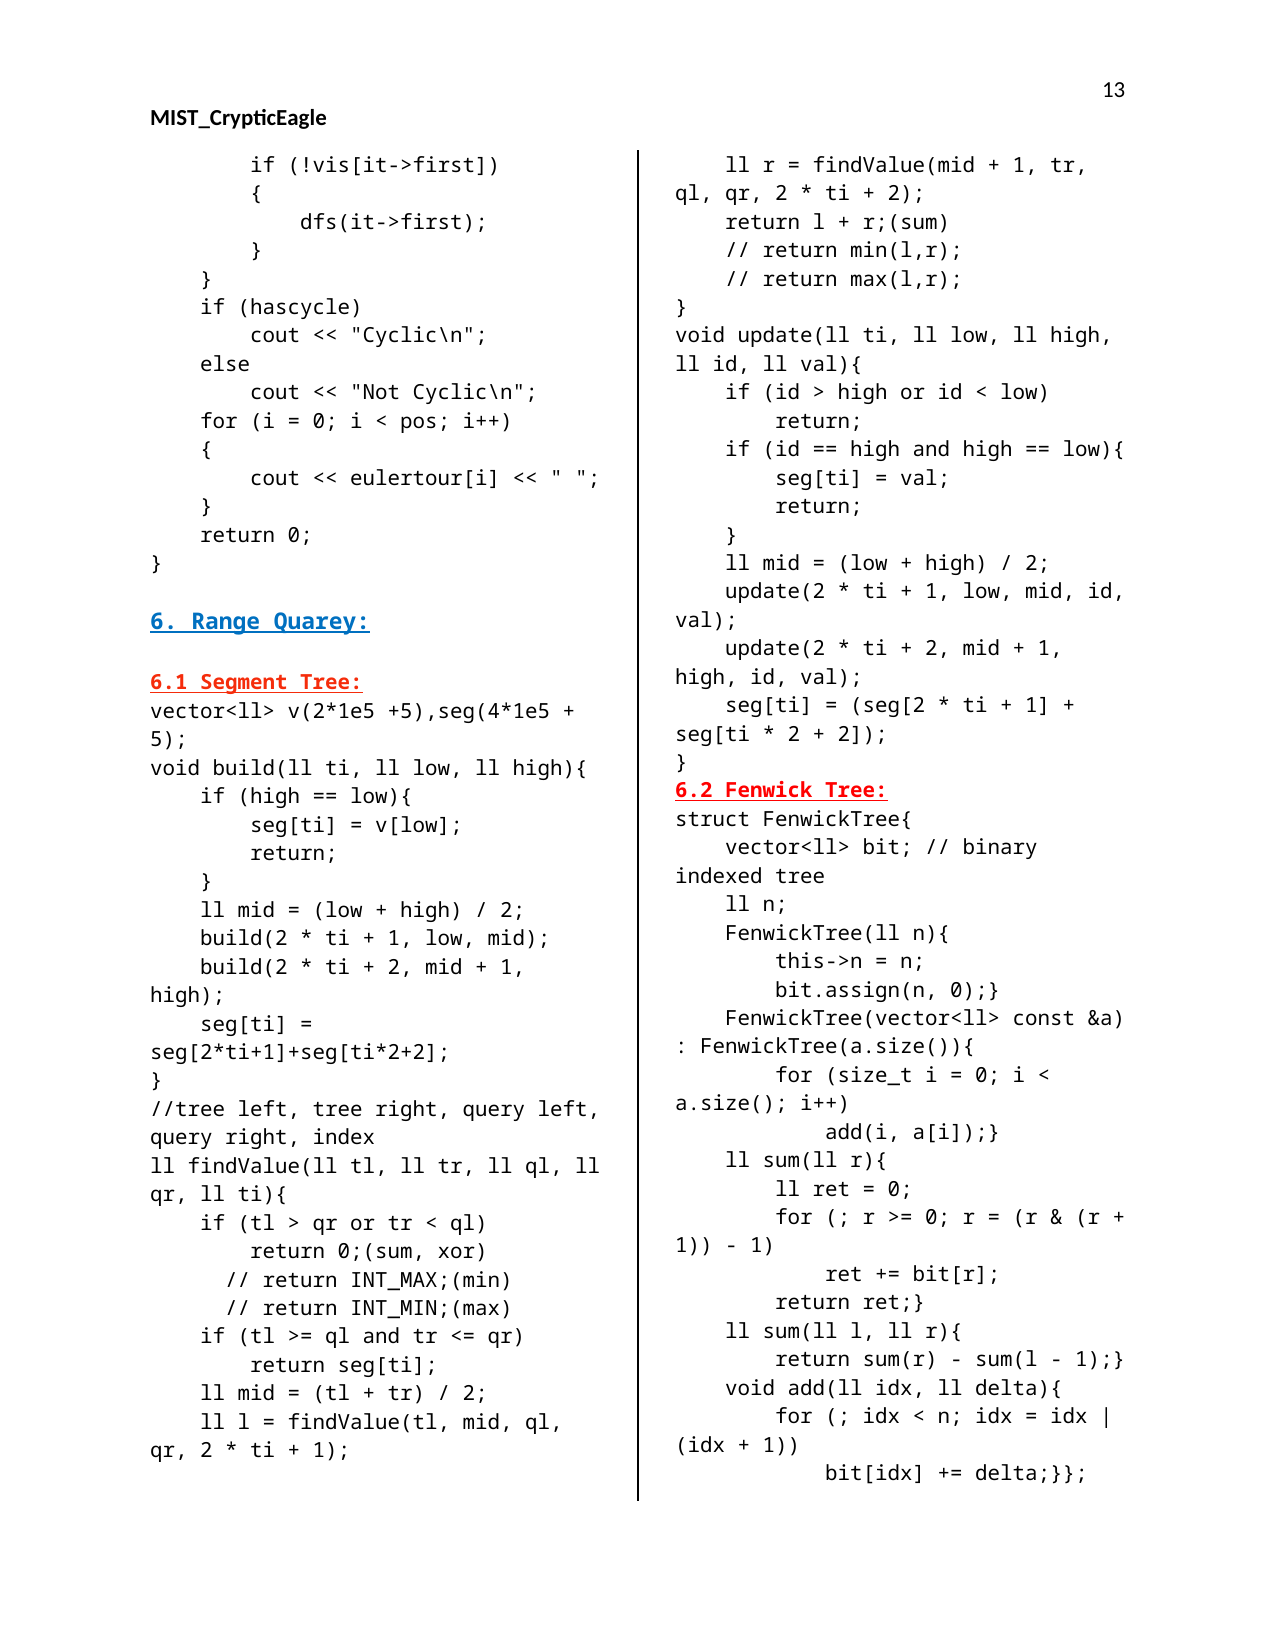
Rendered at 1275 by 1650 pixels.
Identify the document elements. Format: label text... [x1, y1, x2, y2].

text for (i = 0; i < pos; i++) [150, 406, 600, 434]
text ll l = findValue(tl, mid, ql, qr, 2 * ti + 1); [150, 1407, 600, 1464]
text return; [150, 838, 600, 867]
text if (high == low){ [150, 781, 600, 810]
text cout << "Cyclic\n"; [150, 321, 600, 349]
text this->n = n; [675, 946, 1125, 975]
text for (; idx < n; idx = idx | (idx + 1)) [675, 1401, 1125, 1458]
text add(i, a[i]);} [675, 1117, 1125, 1145]
text return sum(r) - sum(l - 1);} [675, 1344, 1125, 1373]
text cout << "Not Cyclic\n"; [150, 377, 600, 406]
text return; [675, 406, 1125, 434]
text } [675, 292, 1125, 321]
text //tree left, tree right, query left, query right, index [150, 1094, 600, 1151]
text { [150, 178, 600, 207]
text struct FenwickTree{ [675, 804, 1125, 832]
text if (id == high and high == low){ [675, 434, 1125, 463]
text update(2 * ti + 1, low, mid, id, val); [675, 577, 1125, 633]
text vector<ll> v(2*1e5 +5),seg(4*1e5 + 5); [150, 696, 600, 753]
text if (hascycle) [150, 292, 600, 321]
text // return INT_MAX;(min) [150, 1265, 600, 1293]
text dfs(it->first); [150, 207, 600, 235]
text 6.1 Segment Tree: [150, 667, 600, 696]
text } [150, 235, 600, 264]
text FenwickTree(ll n){ [675, 918, 1125, 946]
text ll ret = 0; [675, 1174, 1125, 1202]
text build(2 * ti + 1, low, mid); [150, 923, 600, 952]
text ret += bit[r]; [675, 1259, 1125, 1287]
text if (id > high or id < low) [675, 377, 1125, 406]
text ll n; [675, 889, 1125, 918]
text return ret;} [675, 1287, 1125, 1316]
text 6. Range Quarey: [150, 605, 600, 636]
text ll mid = (tl + tr) / 2; [150, 1378, 600, 1407]
text bit[idx] += delta;}}; [675, 1458, 1125, 1487]
text return 0; [150, 520, 600, 548]
text ll mid = (low + high) / 2; [150, 895, 600, 923]
text return 0;(sum, xor) [150, 1236, 600, 1265]
text // return min(l,r); [675, 235, 1125, 264]
text } [150, 491, 600, 520]
text build(2 * ti + 2, mid + 1, high); [150, 952, 600, 1009]
text } [150, 548, 600, 577]
text void build(ll ti, ll low, ll high){ [150, 753, 600, 781]
text for (; r >= 0; r = (r & (r + 1)) - 1) [675, 1202, 1125, 1259]
text // return max(l,r); [675, 264, 1125, 292]
text update(2 * ti + 2, mid + 1, high, id, val); [675, 633, 1125, 690]
text // return INT_MIN;(max) [150, 1293, 600, 1322]
text seg[ti] = seg[2*ti+1]+seg[ti*2+2]; [150, 1009, 600, 1066]
text return; [675, 491, 1125, 520]
text vector<ll> bit; // binary indexed tree [675, 832, 1125, 889]
text void add(ll idx, ll delta){ [675, 1373, 1125, 1401]
text bit.assign(n, 0);} [675, 975, 1125, 1003]
text } [150, 1066, 600, 1094]
text cout << eulertour[i] << " "; [150, 463, 600, 491]
text } [675, 520, 1125, 548]
text ll mid = (low + high) / 2; [675, 548, 1125, 577]
text 6.2 Fenwick Tree: [675, 776, 1125, 804]
text else [150, 349, 600, 377]
text ll findValue(ll tl, ll tr, ll ql, ll qr, ll ti){ [150, 1151, 600, 1208]
text seg[ti] = val; [675, 463, 1125, 491]
text seg[ti] = (seg[2 * ti + 1] + seg[ti * 2 + 2]); [675, 690, 1125, 747]
text return l + r;(sum) [675, 207, 1125, 235]
text if (tl > qr or tr < ql) [150, 1208, 600, 1236]
text return seg[ti]; [150, 1350, 600, 1378]
text void update(ll ti, ll low, ll high, ll id, ll val){ [675, 321, 1125, 377]
text } [150, 867, 600, 895]
text if (tl >= ql and tr <= qr) [150, 1322, 600, 1350]
text } [150, 264, 600, 292]
text } [675, 747, 1125, 776]
text if (!vis[it->first]) [150, 150, 600, 178]
text ll r = findValue(mid + 1, tr, ql, qr, 2 * ti + 2); [675, 150, 1125, 207]
text FenwickTree(vector<ll> const &a) : FenwickTree(a.size()){ [675, 1003, 1125, 1060]
text for (size_t i = 0; i < a.size(); i++) [675, 1060, 1125, 1117]
text ll sum(ll r){ [675, 1145, 1125, 1174]
text { [150, 434, 600, 463]
text seg[ti] = v[low]; [150, 810, 600, 838]
text ll sum(ll l, ll r){ [675, 1316, 1125, 1344]
